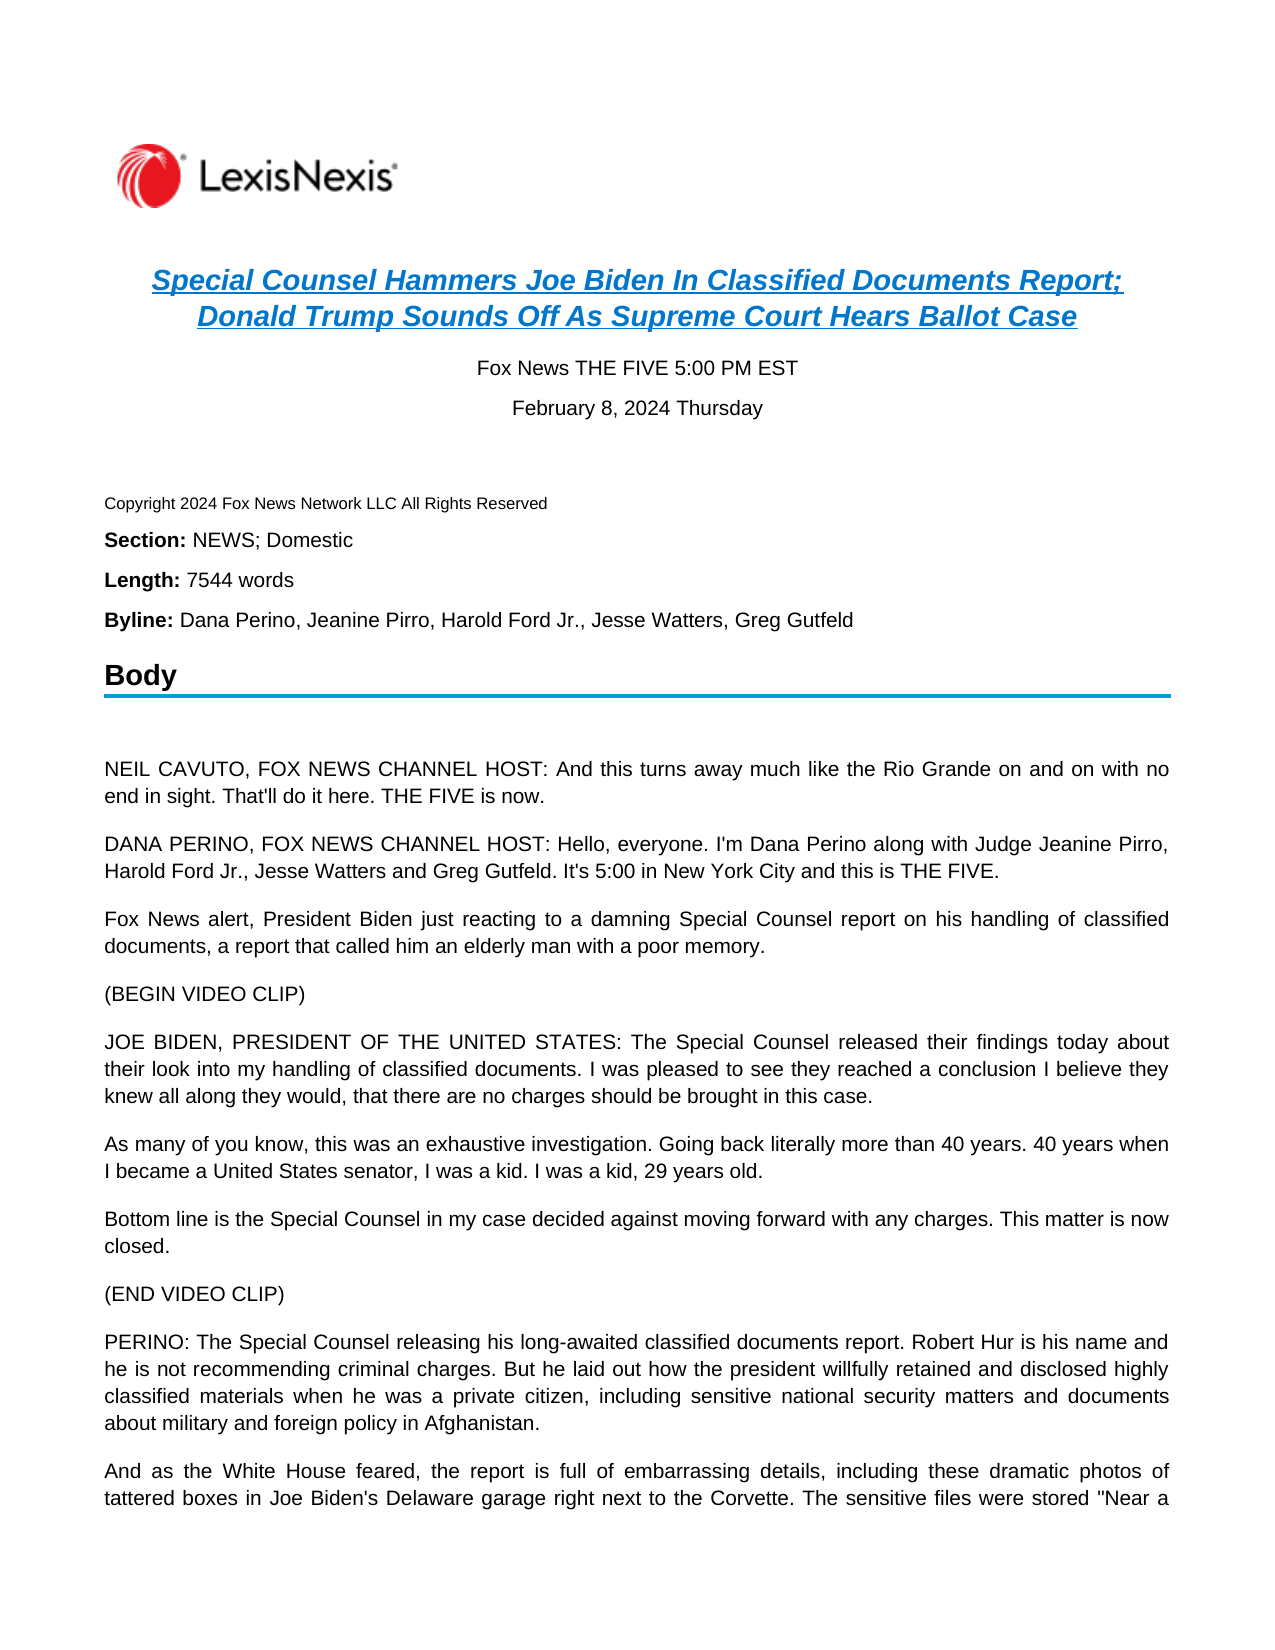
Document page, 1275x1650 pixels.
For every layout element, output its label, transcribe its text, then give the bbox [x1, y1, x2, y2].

text Fox News alert, President Biden just reacting to a damning Special Counsel report on his handling of classified documents, a report that called him an elderly man with a poor memory. [104, 904, 1171, 958]
subtitle Special Counsel Hammers Joe Biden In Classified Documents Report; Donald Trump Sounds Off As Supreme Court Hears Ballot Case [104, 261, 1171, 332]
text Bottom line is the Special Counsel in my case decided against moving forward with any charges. This matter is now closed. [104, 1204, 1171, 1258]
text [104, 1456, 1171, 1510]
text Length: 7544 words [104, 565, 1171, 592]
text Byline: Dana Perino, Jeanine Pirro, Harold Ford Jr., Jesse Watters, Greg Gutfeld [104, 604, 1171, 631]
text Fox News THE FIVE 5:00 PM EST [104, 353, 1171, 380]
text DANA PERINO, FOX NEWS CHANNEL HOST: Hello, everyone. I'm Dana Perino along with Judge Jeanine Pirro, Harold Ford Jr., Jesse Watters and Greg Gutfeld. It's 5:00 in New York City and this is THE FIVE. [104, 829, 1171, 883]
text (BEGIN VIDEO CLIP) [104, 979, 1171, 1006]
text Body [104, 656, 1171, 692]
text As many of you know, this was an exhaustive investigation. Going back literally more than 40 years. 40 years when I became a United States senator, I was a kid. I was a kid, 29 years old. [104, 1129, 1171, 1183]
text February 8, 2024 Thursday [104, 393, 1171, 420]
picture [104, 144, 412, 208]
text Section: NEWS; Domestic [104, 525, 1171, 552]
text Copyright 2024 Fox News Network LLC All Rights Reserved [104, 461, 1171, 513]
text PERINO: The Special Counsel releasing his long-awaited classified documents report. Robert Hur is his name and he is not recommending criminal charges. But he laid out how the president willfully retained and disclosed highly classified materials when he was a private citizen, including sensitive national security matters and documents about military and foreign policy in Afghanistan. [104, 1327, 1171, 1435]
text (END VIDEO CLIP) [104, 1279, 1171, 1306]
text JOE BIDEN, PRESIDENT OF THE UNITED STATES: The Special Counsel released their findings today about their look into my handling of classified documents. I was pleased to see they reached a conclusion I believe they knew all along they would, that there are no charges should be brought in this case. [104, 1027, 1171, 1108]
text NEIL CAVUTO, FOX NEWS CHANNEL HOST: And this turns away much like the Rio Grande on and on with no end in sight. That'll do it here. THE FIVE is now. [104, 754, 1171, 808]
